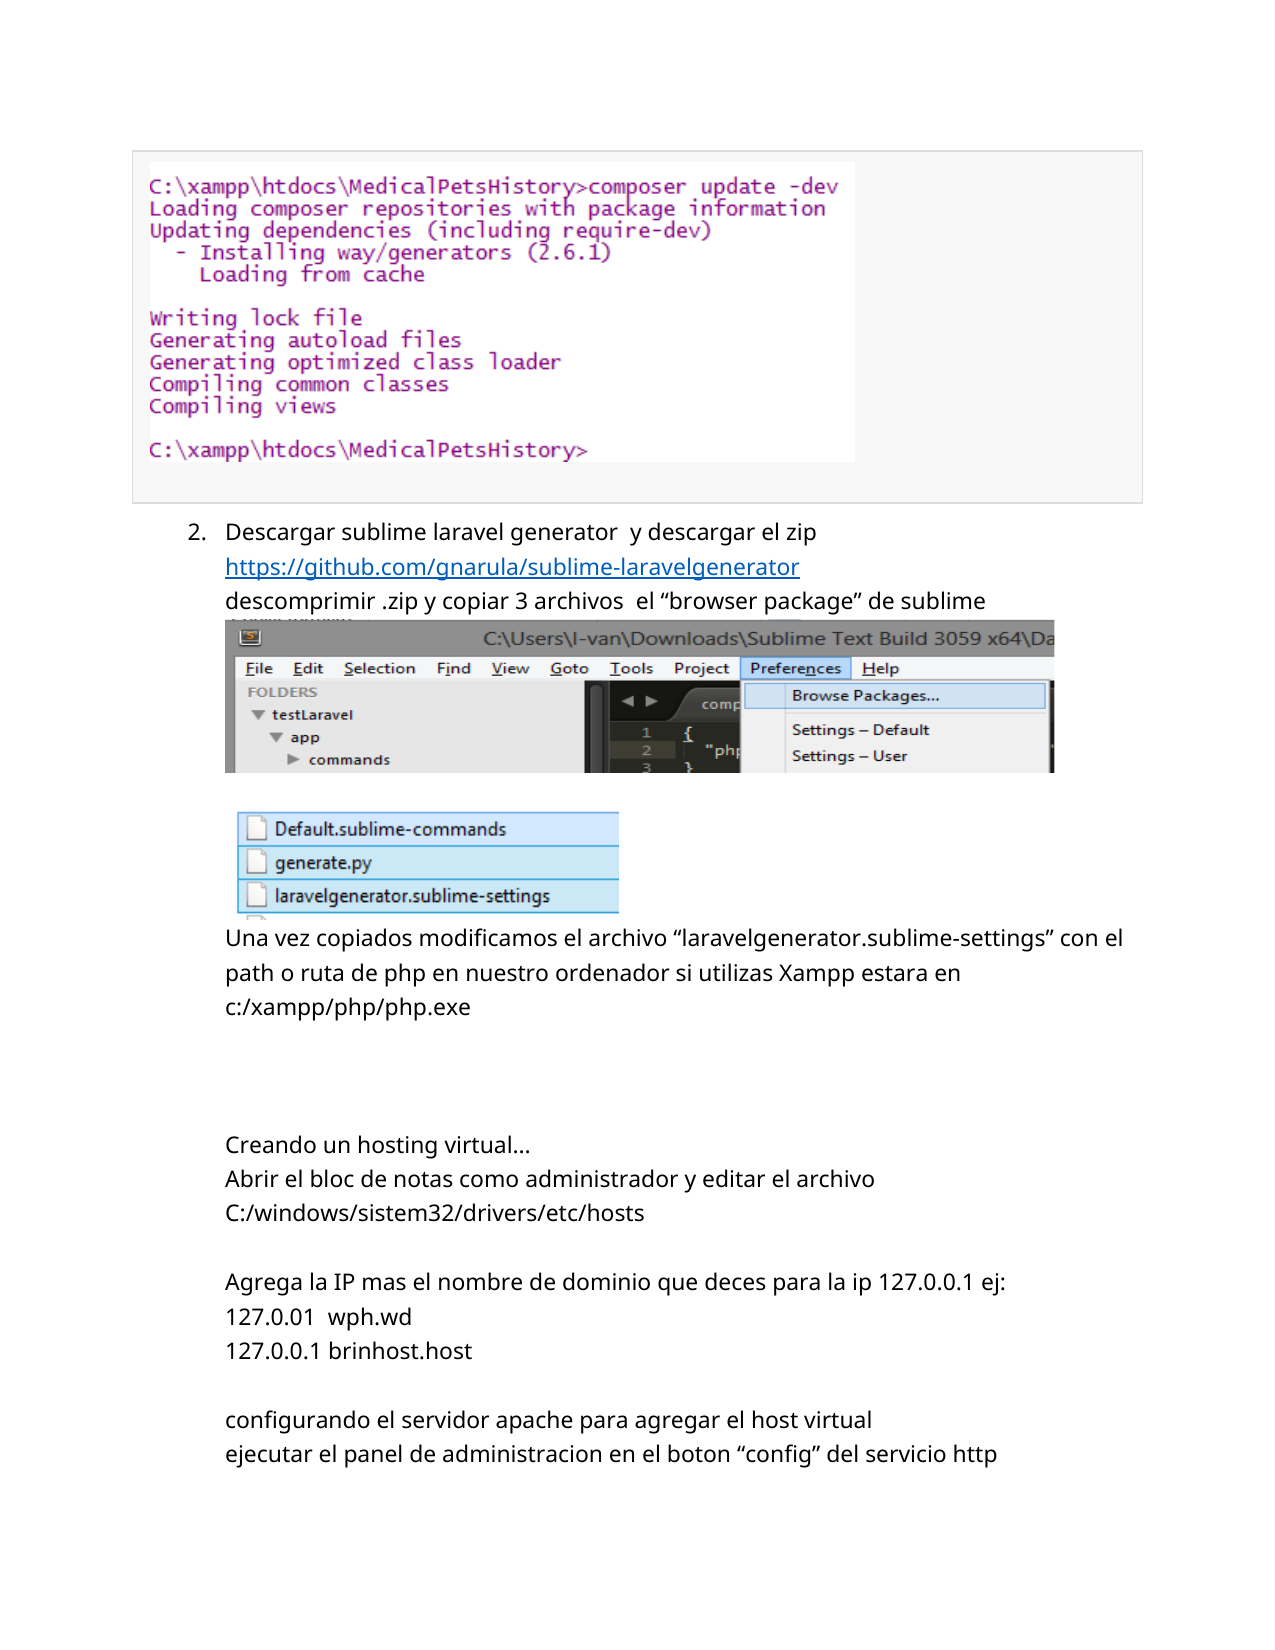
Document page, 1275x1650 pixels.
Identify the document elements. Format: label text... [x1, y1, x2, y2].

list 127.0.0.1 brinhost.host [225, 1335, 1125, 1366]
list descomprimir .zip y copiar 3 archivos el “browser package” de sublime [225, 585, 1125, 616]
list 127.0.01 wph.wd [225, 1301, 1125, 1332]
list Creando un hosting virtual… [225, 1129, 1125, 1160]
picture [225, 619, 1055, 773]
picture [225, 810, 619, 920]
list Una vez copiados modificamos el archivo “laravelgenerator.sublime-settings” con el path o ruta de php en nuestro ordenador si utilizas Xampp estara en c:/xampp/php/php.exe [225, 922, 1125, 1022]
list Abrir el bloc de notas como administrador y editar el archivo [225, 1163, 1125, 1194]
list Descargar sublime laravel generator y descargar el zip [187, 516, 1125, 547]
list configurando el servidor apache para agregar el host virtual [225, 1404, 1125, 1435]
list Agrega la IP mas el nombre de dominio que deces para la ip 127.0.0.1 ej: [225, 1266, 1125, 1297]
picture [150, 162, 856, 462]
list ejecutar el panel de administracion en el boton “config” del servicio http [225, 1438, 1125, 1469]
list https://github.com/gnarula/sublime-laravelgenerator [225, 551, 1125, 582]
list C:/windows/sistem32/drivers/etc/hosts [225, 1197, 1125, 1229]
